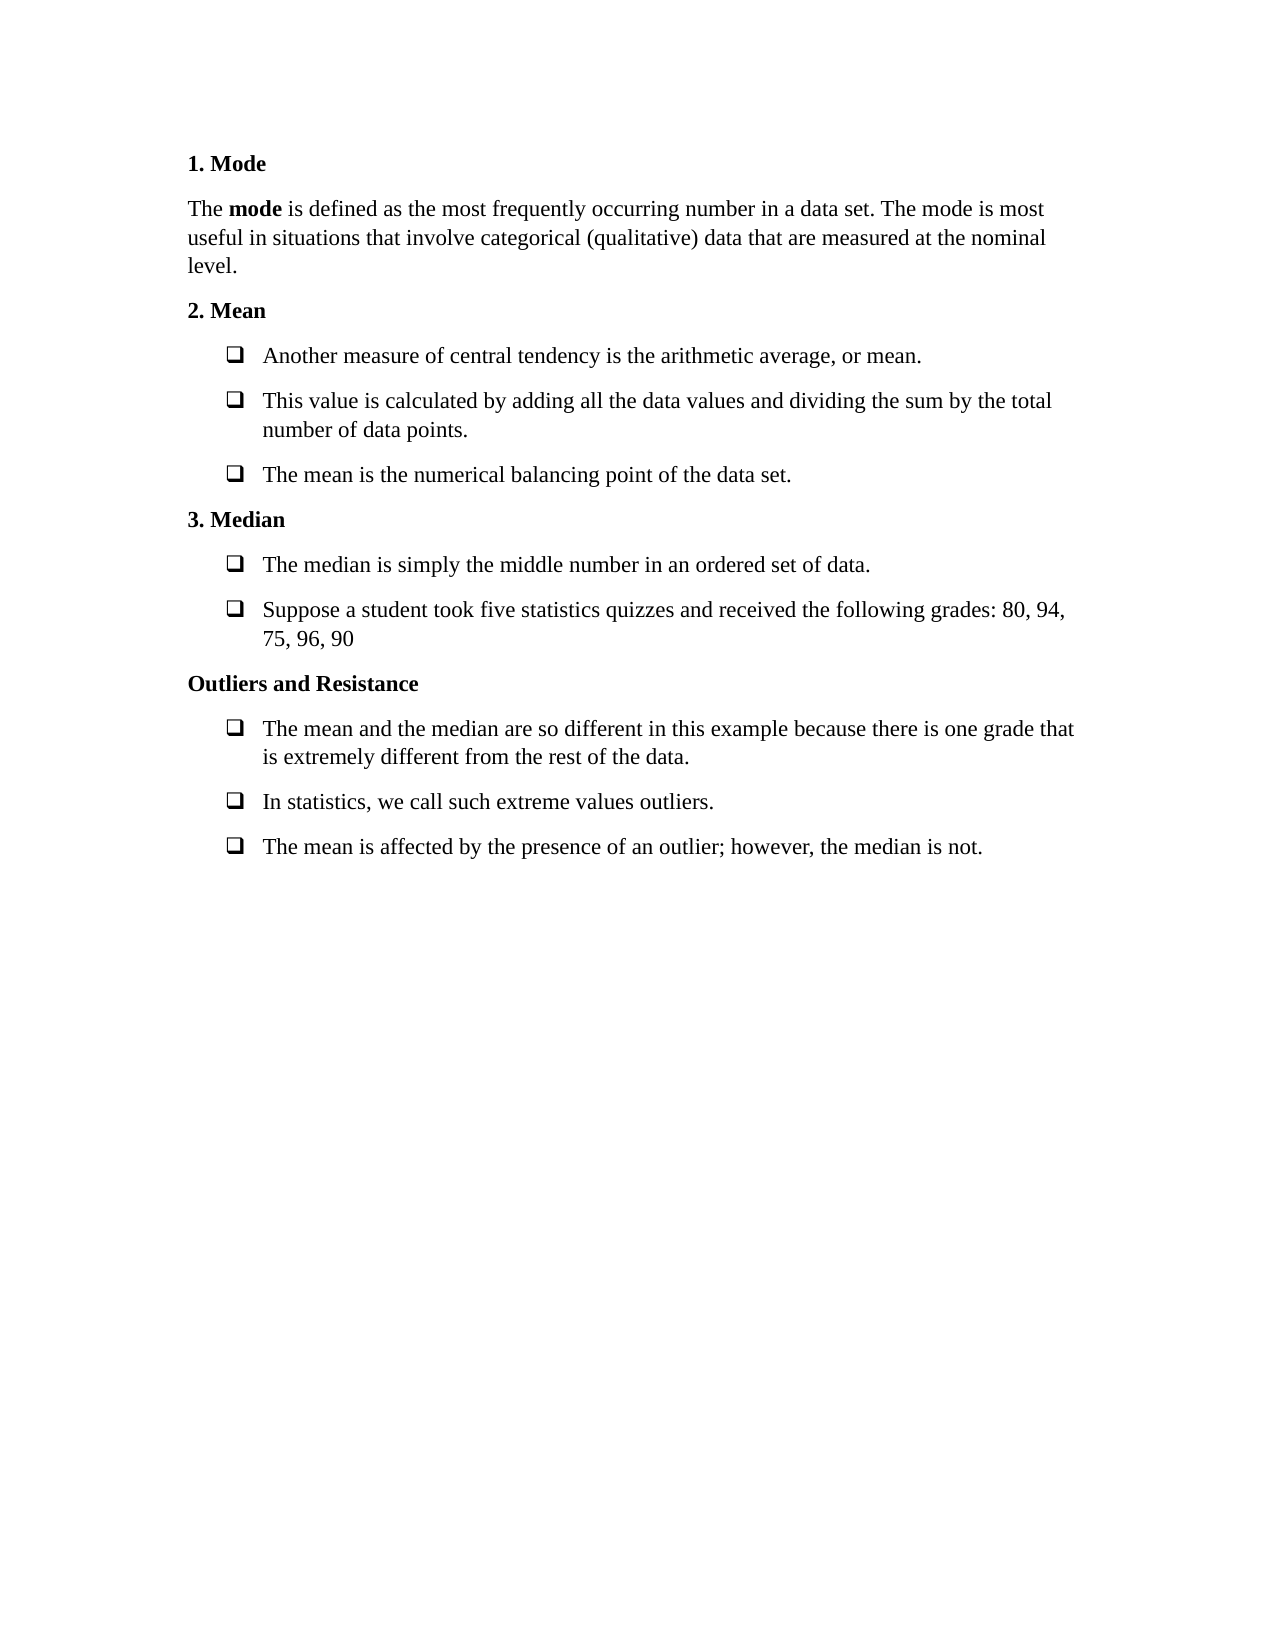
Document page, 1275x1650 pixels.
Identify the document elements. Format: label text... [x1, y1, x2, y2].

list The median is simply the middle number in an ordered set of data. [225, 551, 1088, 577]
list Another measure of central tendency is the arithmetic average, or mean. [225, 342, 1088, 368]
list In statistics, we call such extreme values outliers. [225, 788, 1088, 815]
list The mean is affected by the presence of an outlier; however, the median is not. [225, 833, 1088, 860]
text 1. Mode [187, 150, 1088, 176]
text 3. Median [187, 506, 1088, 532]
text Outliers and Resistance [187, 670, 1088, 696]
text 2. Mean [187, 297, 1088, 323]
list This value is calculated by adding all the data values and dividing the sum by the total number of data points. [225, 387, 1088, 442]
list The mean is the numerical balancing point of the data set. [225, 461, 1088, 487]
text The mode is defined as the most frequently occurring number in a data set. The mode is most useful in situations that involve categorical (qualitative) data that are measured at the nominal level. [187, 195, 1088, 278]
list Suppose a student took five statistics quizzes and received the following grades: 80, 94, 75, 96, 90 [225, 596, 1088, 651]
list The mean and the median are so different in this example because there is one grade that is extremely different from the rest of the data. [225, 715, 1088, 769]
